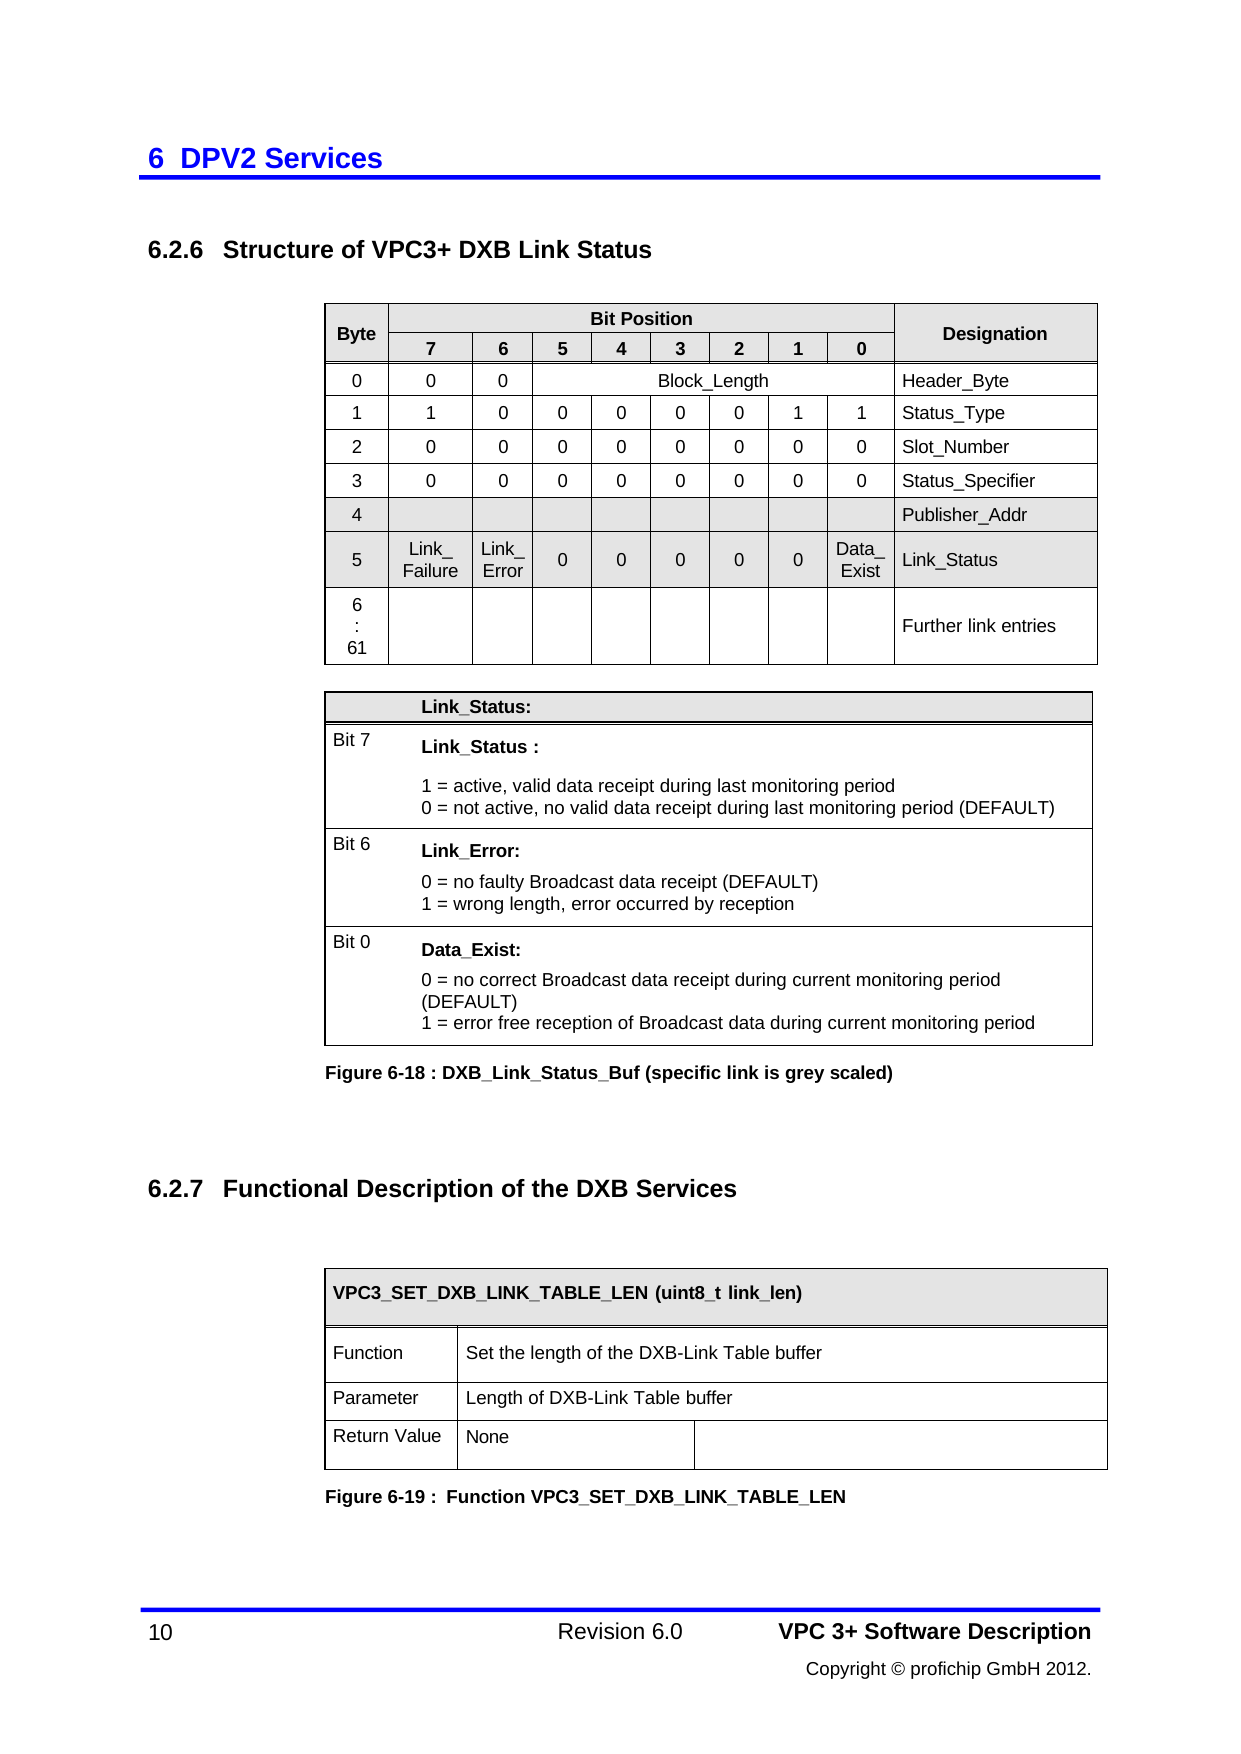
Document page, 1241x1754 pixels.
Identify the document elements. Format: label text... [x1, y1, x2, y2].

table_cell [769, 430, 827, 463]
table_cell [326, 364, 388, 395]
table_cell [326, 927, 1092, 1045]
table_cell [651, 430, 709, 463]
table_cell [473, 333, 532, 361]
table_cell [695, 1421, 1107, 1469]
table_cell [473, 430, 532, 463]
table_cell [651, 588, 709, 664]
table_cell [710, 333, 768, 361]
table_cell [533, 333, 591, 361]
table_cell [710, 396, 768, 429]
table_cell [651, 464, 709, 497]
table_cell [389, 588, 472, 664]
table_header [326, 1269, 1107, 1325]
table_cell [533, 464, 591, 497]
text Figure 6-18 : DXB_Link_Status_Buf (specific link is grey scaled) [325, 1062, 1194, 1083]
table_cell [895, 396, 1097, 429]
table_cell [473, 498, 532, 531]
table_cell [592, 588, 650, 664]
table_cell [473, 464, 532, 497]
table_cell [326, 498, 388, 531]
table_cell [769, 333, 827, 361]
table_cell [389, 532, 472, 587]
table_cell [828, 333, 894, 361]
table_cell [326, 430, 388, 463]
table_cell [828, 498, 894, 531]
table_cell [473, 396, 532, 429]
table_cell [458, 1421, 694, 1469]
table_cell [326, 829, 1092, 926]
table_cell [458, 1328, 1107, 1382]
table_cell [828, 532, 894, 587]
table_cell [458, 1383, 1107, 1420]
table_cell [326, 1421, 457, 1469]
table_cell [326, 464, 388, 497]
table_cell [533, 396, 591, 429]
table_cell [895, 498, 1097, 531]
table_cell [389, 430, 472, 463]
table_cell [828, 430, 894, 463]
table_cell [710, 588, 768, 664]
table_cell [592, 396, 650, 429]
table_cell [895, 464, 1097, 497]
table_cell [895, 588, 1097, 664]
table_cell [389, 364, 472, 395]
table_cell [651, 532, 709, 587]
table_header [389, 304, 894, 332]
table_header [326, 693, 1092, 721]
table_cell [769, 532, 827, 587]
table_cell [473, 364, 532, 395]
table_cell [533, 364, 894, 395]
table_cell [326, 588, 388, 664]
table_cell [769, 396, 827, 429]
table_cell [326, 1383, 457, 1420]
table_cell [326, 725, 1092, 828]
text Figure 6-19 : Function VPC3_SET_DXB_LINK_TABLE_LEN [325, 1486, 1194, 1507]
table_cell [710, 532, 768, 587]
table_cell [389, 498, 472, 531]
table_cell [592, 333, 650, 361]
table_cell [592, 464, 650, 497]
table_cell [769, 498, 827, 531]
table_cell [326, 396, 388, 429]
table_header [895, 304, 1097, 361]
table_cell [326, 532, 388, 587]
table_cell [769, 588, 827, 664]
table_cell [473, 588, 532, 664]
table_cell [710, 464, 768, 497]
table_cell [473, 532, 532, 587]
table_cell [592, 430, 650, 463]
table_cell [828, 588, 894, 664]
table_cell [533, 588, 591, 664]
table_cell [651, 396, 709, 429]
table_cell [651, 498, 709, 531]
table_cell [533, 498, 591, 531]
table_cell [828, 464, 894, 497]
subtitle Structure of VPC3+ DXB Link Status [148, 235, 1194, 264]
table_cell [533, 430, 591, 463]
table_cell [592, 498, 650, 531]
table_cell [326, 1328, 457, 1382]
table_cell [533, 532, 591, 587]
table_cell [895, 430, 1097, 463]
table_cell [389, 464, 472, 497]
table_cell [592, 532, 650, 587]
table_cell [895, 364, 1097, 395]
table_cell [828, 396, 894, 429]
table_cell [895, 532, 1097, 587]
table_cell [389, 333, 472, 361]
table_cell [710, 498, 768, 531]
subtitle Functional Description of the DXB Services [148, 1174, 1194, 1202]
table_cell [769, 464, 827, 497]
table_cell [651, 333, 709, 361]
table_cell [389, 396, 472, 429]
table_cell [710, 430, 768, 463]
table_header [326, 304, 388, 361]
